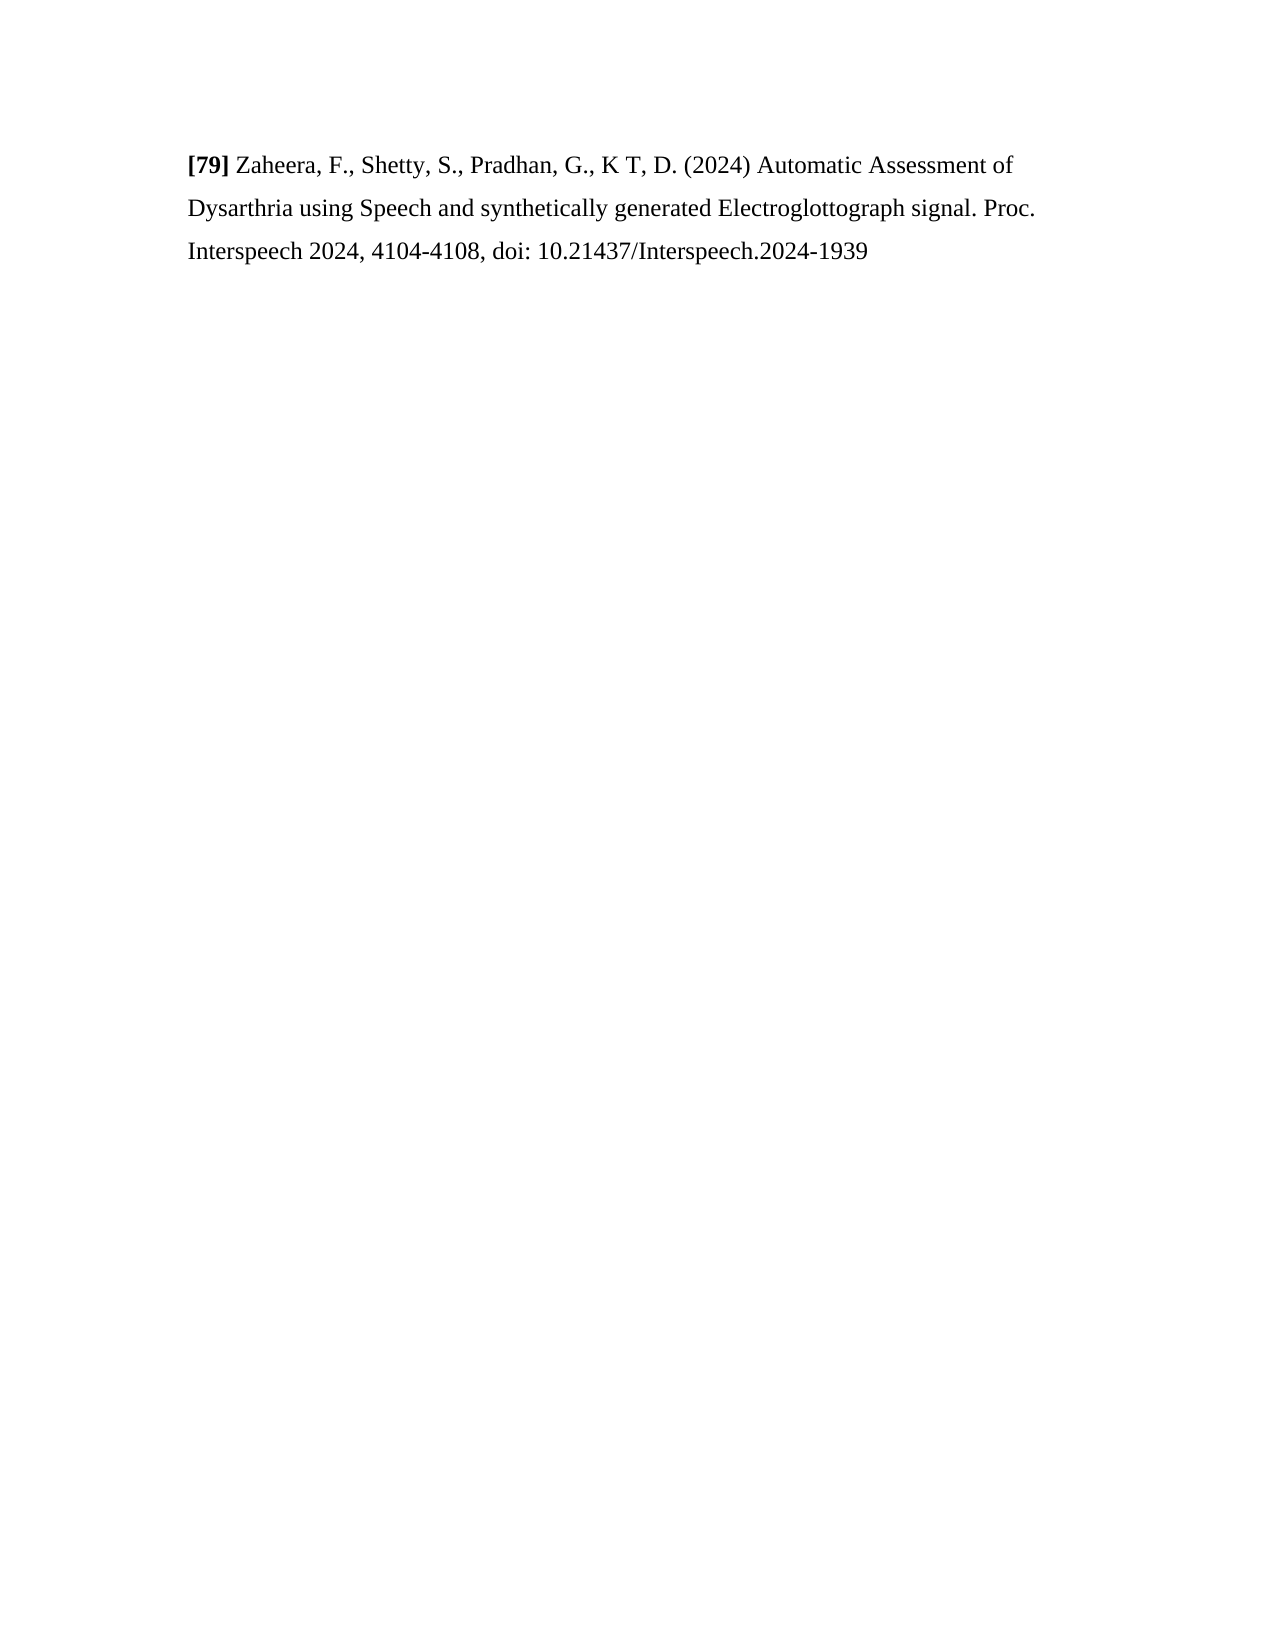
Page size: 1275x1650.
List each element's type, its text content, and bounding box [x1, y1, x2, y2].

text [79] Zaheera, F., Shetty, S., Pradhan, G., K T, D. (2024) Automatic Assessment of Dysarthria using Speech and synthetically generated Electroglottograph signal. Proc. Interspeech 2024, 4104-4108, doi: 10.21437/Interspeech.2024-1939 [187, 150, 1087, 265]
